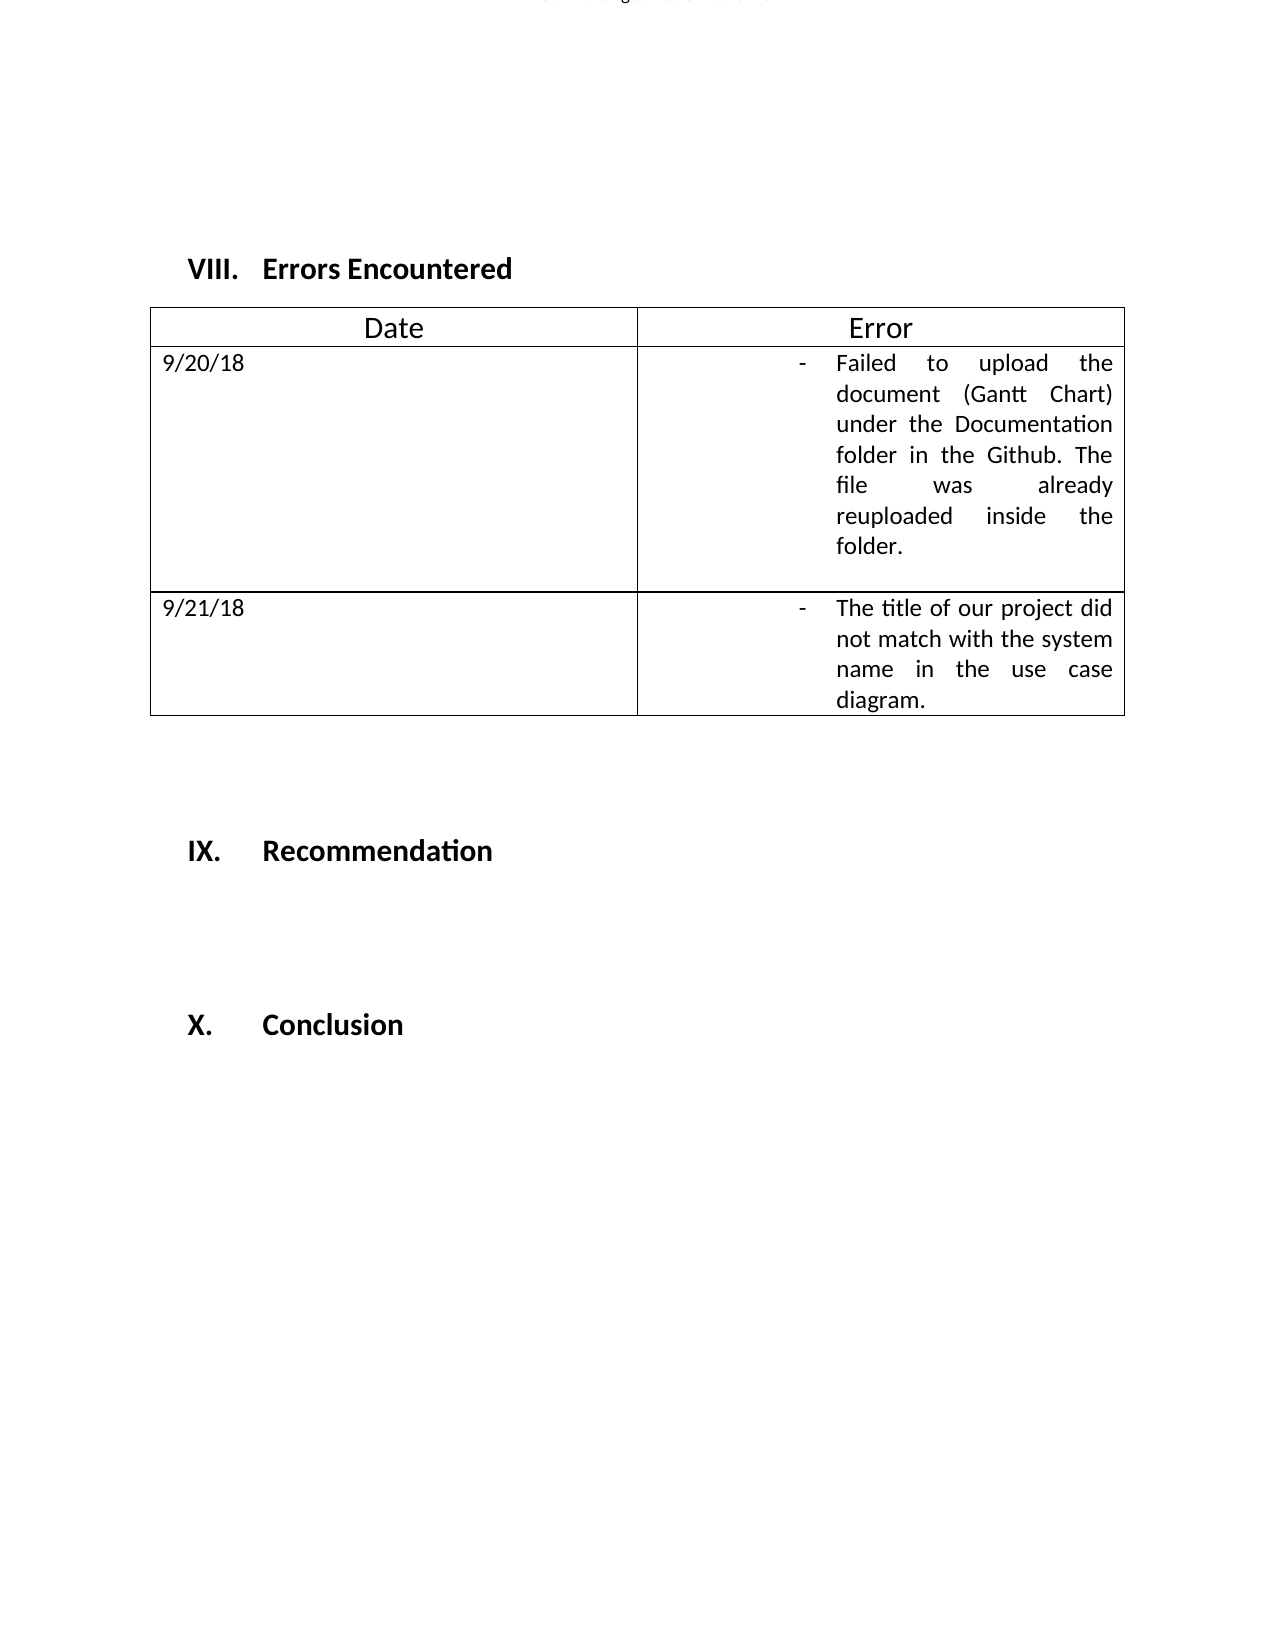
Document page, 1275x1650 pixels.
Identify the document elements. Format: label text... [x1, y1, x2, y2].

table_cell Failed to upload the document (Gantt Chart) under the Documentation folder in the Github. The file was already reuploaded inside the folder. [638, 347, 1124, 591]
table_header Error [638, 308, 1124, 346]
table_cell 9/20/18 [151, 347, 637, 591]
list Recommendation [187, 831, 1125, 869]
list Conclusion [187, 1004, 1125, 1043]
table_cell The title of our project did not match with the system name in the use case diagram. [638, 593, 1124, 714]
table_cell 9/21/18 [151, 593, 637, 714]
table_header Date [151, 308, 637, 346]
list Errors Encountered [187, 249, 1125, 287]
